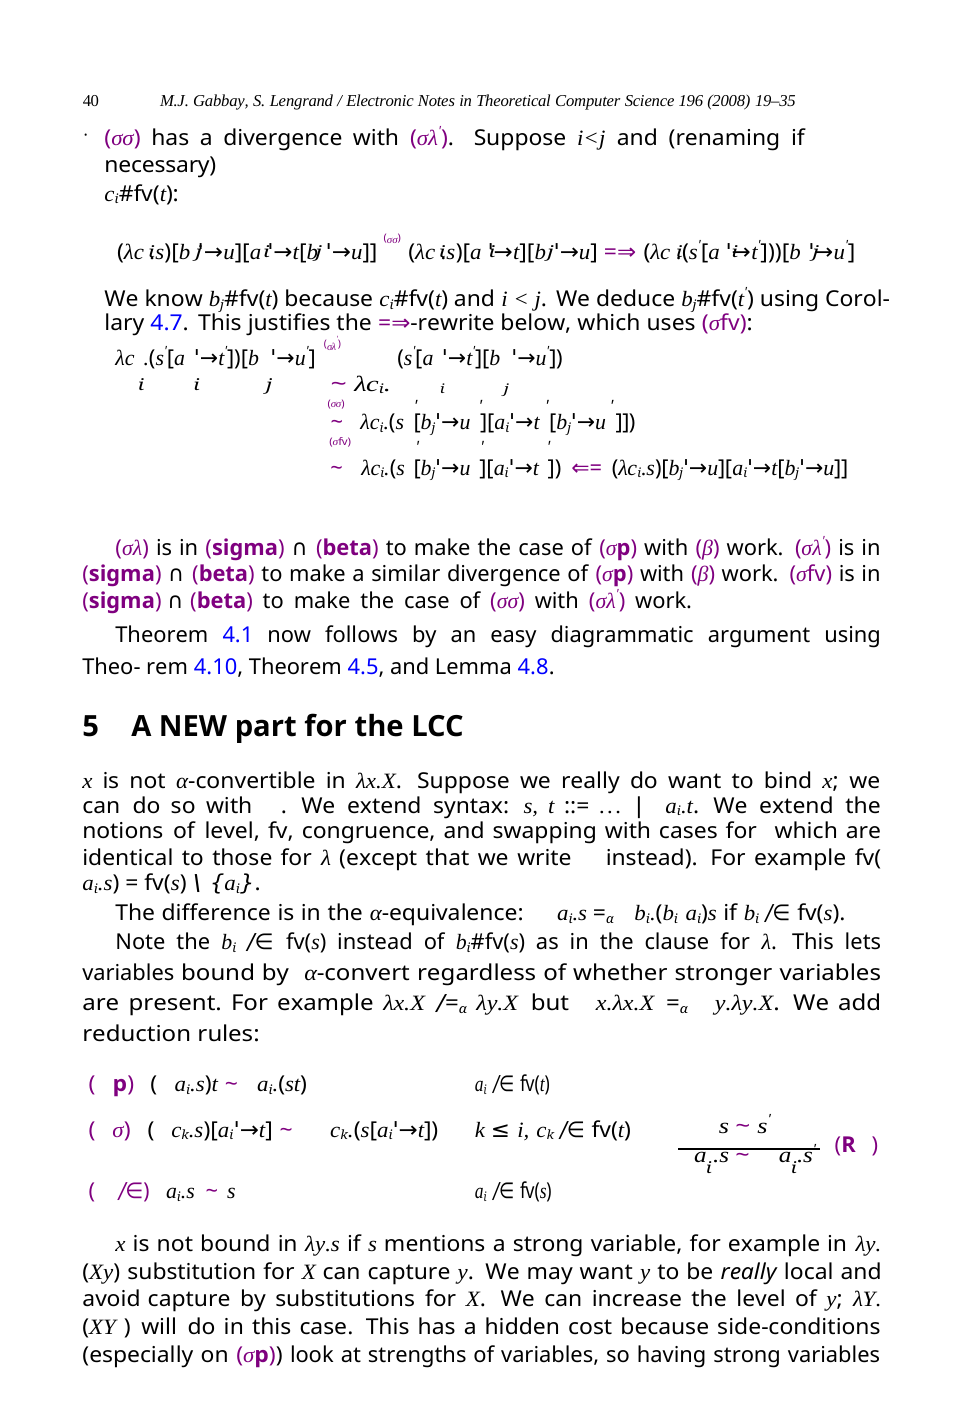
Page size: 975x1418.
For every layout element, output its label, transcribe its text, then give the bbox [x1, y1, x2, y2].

text (σλ) is in (sigma) ∩ (beta) to make the case of (σp) with (β) work. (σλ') is in (sigma) ∩ (beta) to make a similar divergence of (σp) with (β) work. (σfv) is in (sigma) ∩ (beta) to make the case of (σσ) with (σλ') work. [82, 533, 881, 615]
subtitle A NEW part for the LCC [82, 706, 904, 745]
list (σσ) has a divergence with (σλ'). Suppose i<j and (renaming if necessary) [83, 124, 904, 177]
text x is not α-convertible in λx.X. Suppose we really do want to bind x; we can do so with . We extend syntax: s, t ::= ... | ai.t. We extend the notions of level, fv, congruence, and swapping with cases for which are identical to those for λ (except that we write instead). For example fv( ai.s) = fv(s) \ {ai}. [82, 768, 881, 897]
text ~ λci. i j [330, 373, 904, 396]
list λci.(s [bj'→u ][ai'→t [bj'→u ]]) [62, 408, 904, 435]
text ( σ) ( ck.s)[ai'→t] ~ ck.(s[ai'→t]) k ≤ i, ck /∈ fv(t) [88, 1113, 634, 1143]
text The difference is in the α-equivalence: ai.s =α bi.(bi ai)s if bi /∈ fv(s). [115, 897, 904, 926]
text ( p) ( ai.s)t ~ ai.(st) ai /∈ fv(t) [88, 1072, 904, 1097]
text Note the bi /∈ fv(s) instead of bi#fv(s) as in the clause for λ. This lets variables bound by α-convert regardless of whether stronger variables are present. For example λx.X /=α λy.X but x.λx.X =α y.λy.X. We add reduction rules: [82, 926, 881, 1048]
text ( /∈) ai.s ~ s ai /∈ fv(s) [88, 1176, 904, 1204]
text Theorem 4.1 now follows by an easy diagrammatic argument using Theo- rem 4.10, Theorem 4.5, and Lemma 4.8. [82, 619, 881, 681]
text (R ) [653, 1138, 879, 1156]
text s ~ s' [718, 1113, 904, 1138]
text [82, 1229, 881, 1368]
text ci#fv(t): [104, 177, 904, 207]
text We know bj#fv(t) because ci#fv(t) and i < j. We deduce bj#fv(t') using Corol- lary 4.7. This justifies the =⇒-rewrite below, which uses (σfv): [104, 286, 904, 337]
list λci.(s [bj'→u ][ai'→t ]) ⇐= (λci.s)[bj'→u][ai'→t[bj'→u]] [330, 453, 904, 481]
text i i j [138, 373, 273, 395]
text (λc .s)[b '→u][a '→t[b '→u]] (σσ) (λc .s)[a '→t][b '→u] =⇒ (λc .(s'[a '→t']))[b '→u'] [104, 230, 904, 266]
